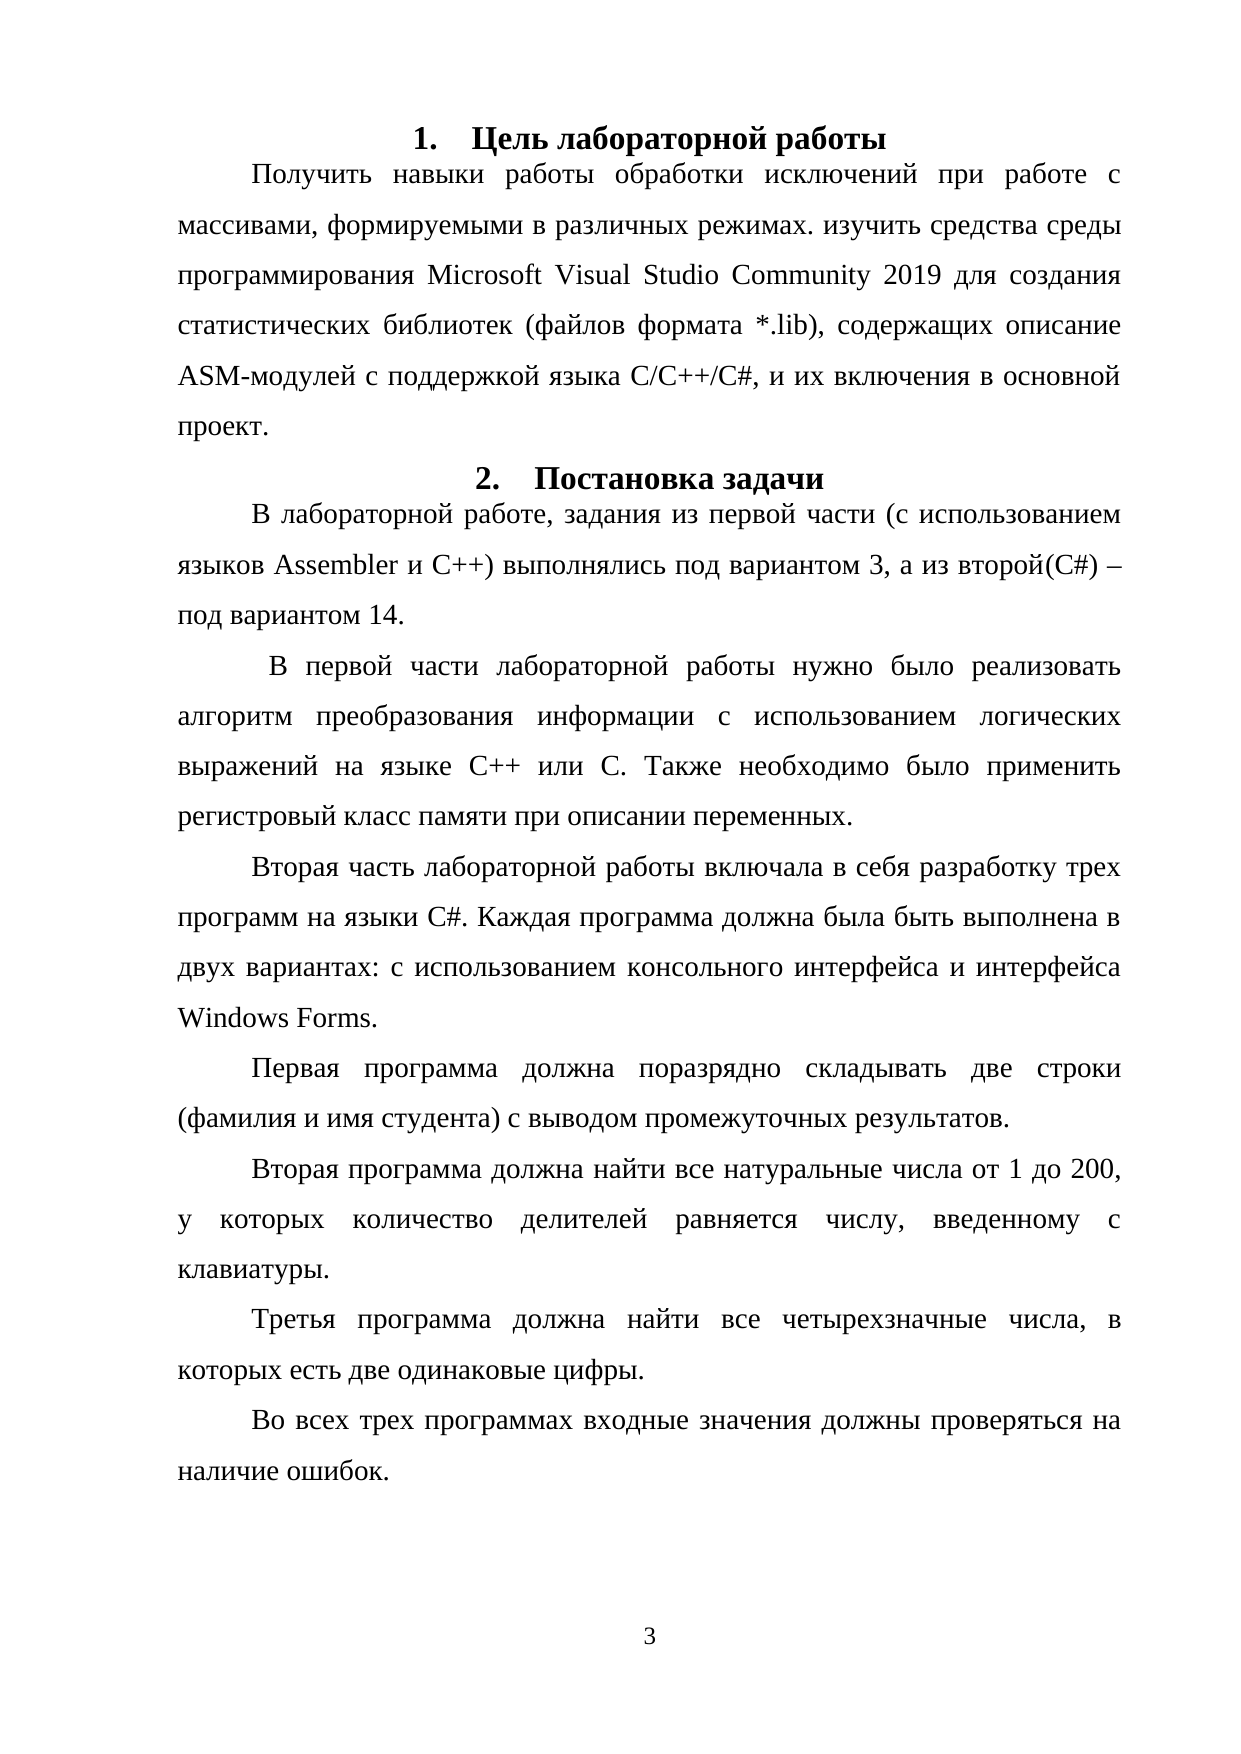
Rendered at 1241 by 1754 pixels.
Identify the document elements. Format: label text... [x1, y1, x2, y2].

text Во всех трех программах входные значения должны проверяться на наличие ошибок. [177, 1402, 1122, 1486]
text Третья программа должна найти все четырехзначные числа, в которых есть две одинаковые цифры. [177, 1302, 1122, 1386]
text Первая программа должна поразрядно складывать две строки (фамилия и имя студента) с выводом промежуточных результатов. [177, 1050, 1122, 1134]
text В лабораторной работе, задания из первой части (с использованием языков Assembler и C++) выполнялись под вариантом 3, а из второй(С#) – под вариантом 14. [177, 497, 1122, 631]
text Получить навыки работы обработки исключений при работе с массивами, формируемыми в различных режимах. изучить средства среды программирования Microsoft Visual Studio Community 2019 для создания статистических библиотек (файлов формата *.lib), содержащих описание ASM-модулей с поддержкой языка С/С++/С#, и их включения в основной проект. [177, 156, 1122, 442]
text Вторая программа должна найти все натуральные числа от 1 до 200, у которых количество делителей равняется числу, введенному с клавиатуры. [177, 1151, 1122, 1285]
text В первой части лабораторной работы нужно было реализовать алгоритм преобразования информации с использованием логических выражений на языке C++ или C. Также необходимо было применить регистровый класс памяти при описании переменных. [177, 648, 1122, 832]
subtitle Цель лабораторной работы [177, 118, 1122, 156]
subtitle Постановка задачи [177, 458, 1122, 497]
text Вторая часть лабораторной работы включала в себя разработку трех программ на языки C#. Каждая программа должна была быть выполнена в двух вариантах: с использованием консольного интерфейса и интерфейса Windows Forms. [177, 849, 1122, 1033]
